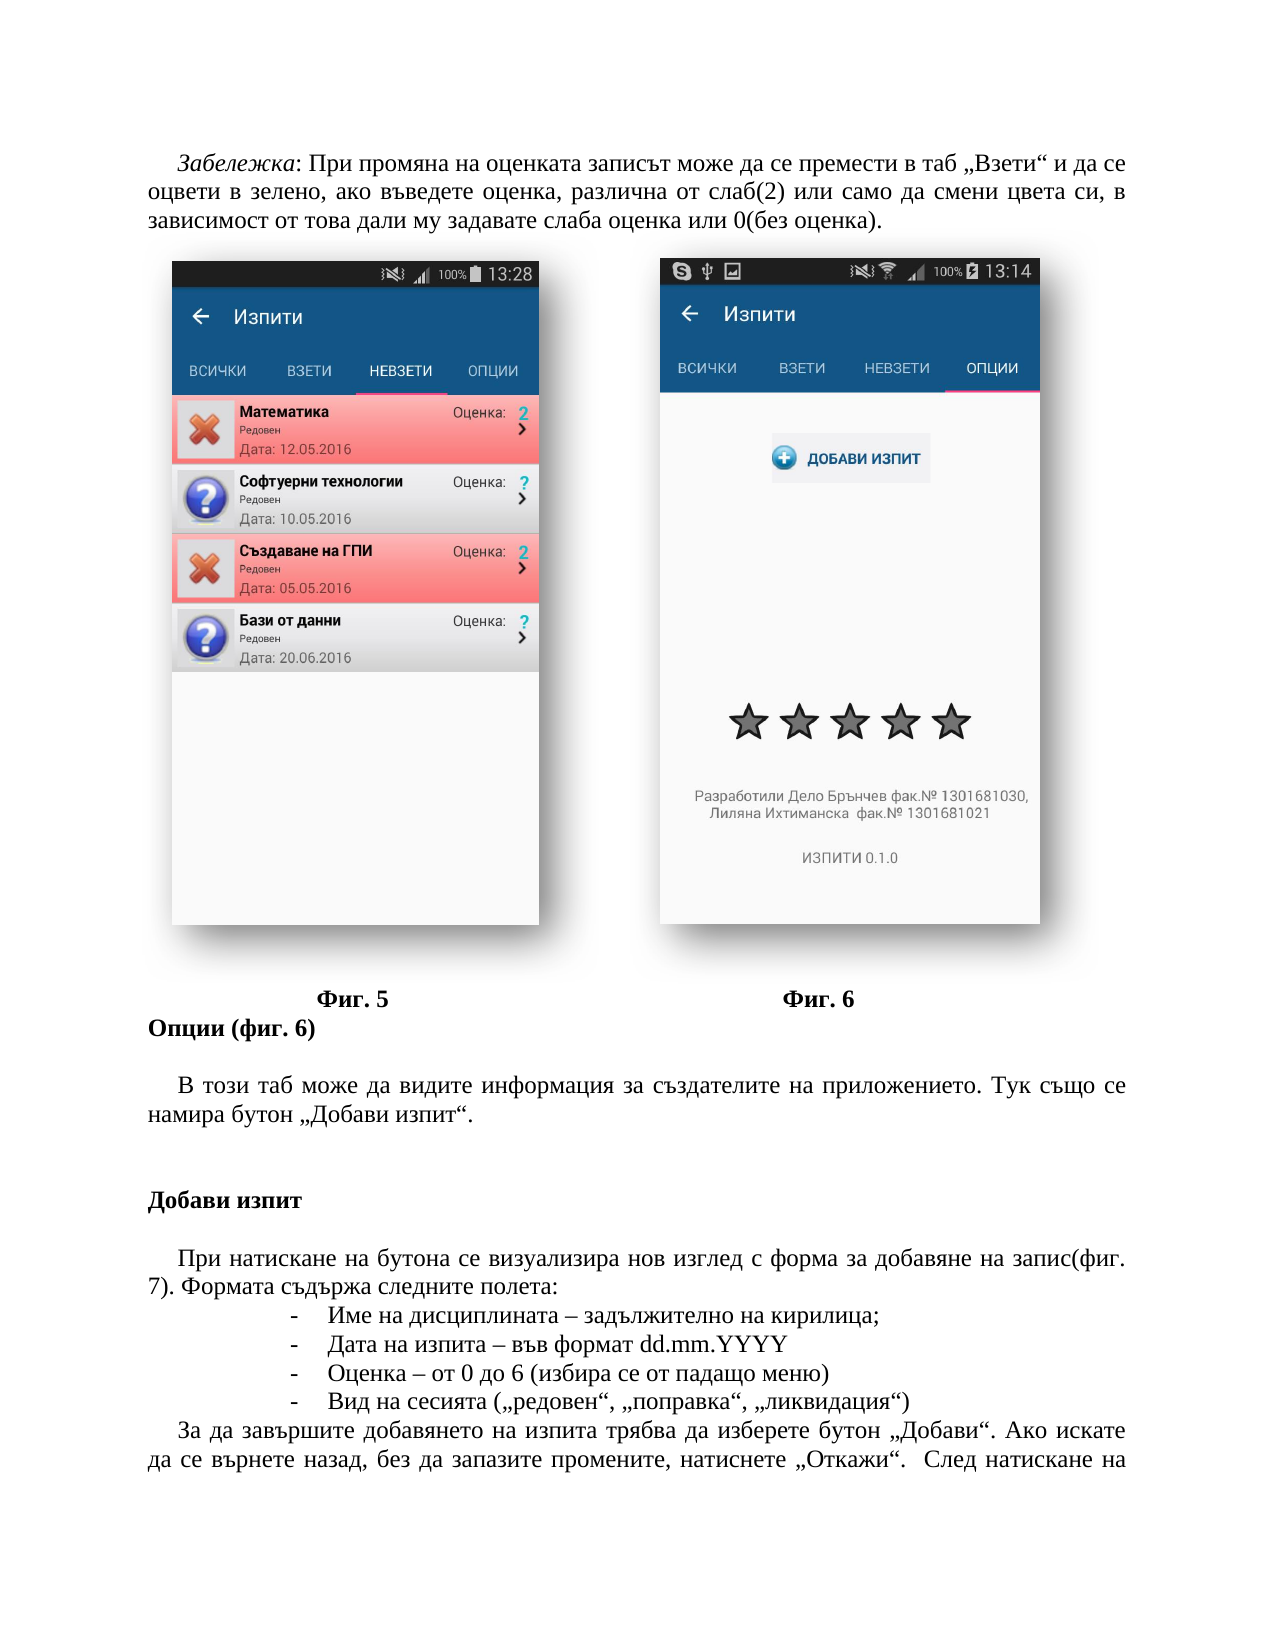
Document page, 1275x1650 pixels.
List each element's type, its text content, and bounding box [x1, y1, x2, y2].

list Оценка – от 0 до 6 (избира се от падащо меню) [290, 1358, 1127, 1386]
text Добави изпит [148, 1185, 1127, 1214]
list Име на дисциплината – задължително на кирилица; [290, 1300, 1127, 1329]
text Забележка: При промяна на оценката записът може да се премести в таб „Взети“ и да се оцвети в зелено, ако въведете оценка, различна от слаб(2) или само да смени цвета си, в зависимост от това дали му задавате слаба оценка или 0(без оценка). [148, 148, 1127, 234]
picture [660, 258, 1040, 924]
text Фиг. 5 Фиг. 6 [148, 984, 1127, 1013]
text Опции (фиг. 6) [148, 1013, 1127, 1041]
picture [172, 261, 539, 925]
list Вид на сесията („редовен“, „поправка“, „ликвидация“) [290, 1386, 1127, 1415]
text В този таб може да видите информация за създателите на приложението. Тук също се намира бутон „Добави изпит“. [148, 1070, 1127, 1128]
list Дата на изпита – във формат dd.mm.YYYY [290, 1329, 1127, 1358]
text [148, 1415, 1127, 1473]
text При натискане на бутона се визуализира нов изглед с форма за добавяне на запис(фиг. 7). Формата съдържа следните полета: [148, 1243, 1127, 1300]
